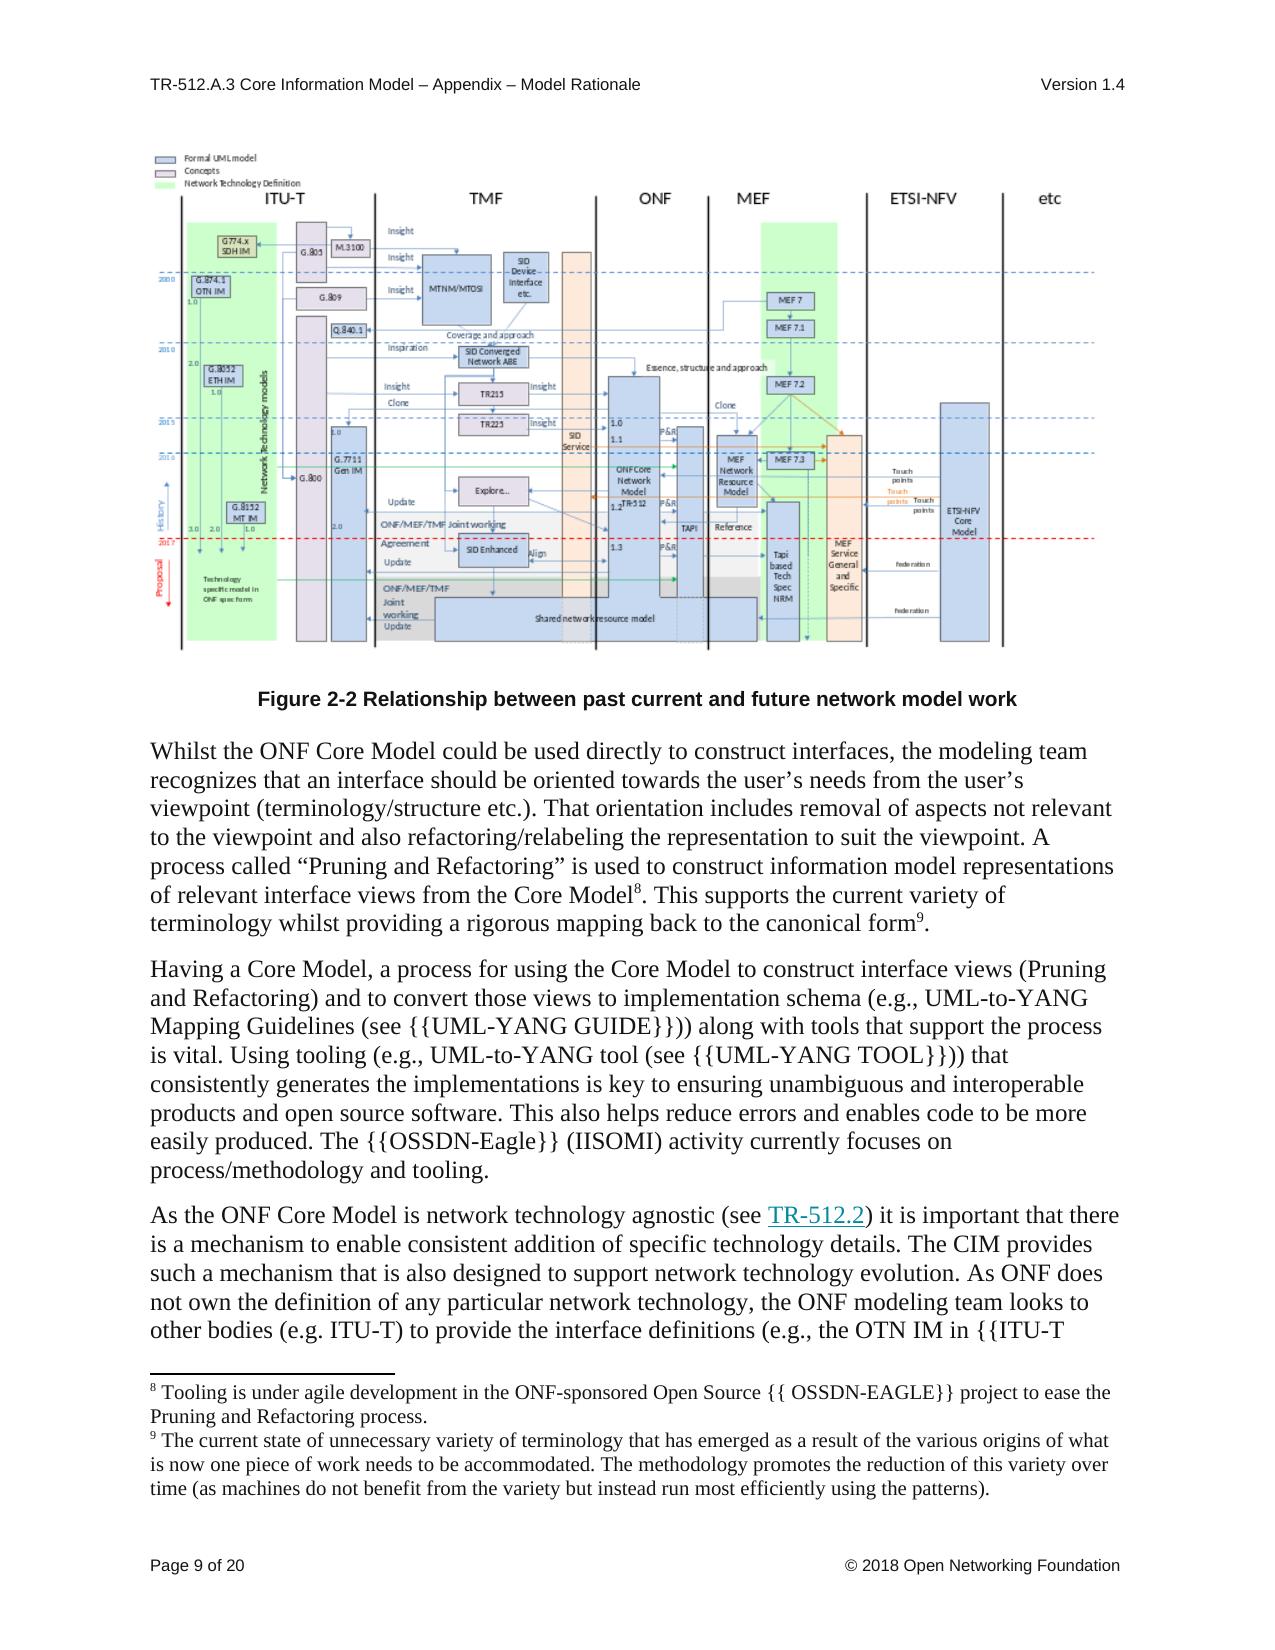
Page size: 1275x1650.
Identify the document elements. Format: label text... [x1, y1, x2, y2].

text Figure 2-2 Relationship between past current and future network model work [150, 687, 1125, 711]
text Whilst the ONF Core Model could be used directly to construct interfaces, the modeling team recognizes that an interface should be oriented towards the user’s needs from the user’s viewpoint (terminology/structure etc.). That orientation includes removal of aspects not relevant to the viewpoint and also refactoring/relabeling the representation to suit the viewpoint. A process called “Pruning and Refactoring” is used to construct information model representations of relevant interface views from the Core Model. This supports the current variety of terminology whilst providing a rigorous mapping back to the canonical form. [150, 736, 1125, 937]
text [150, 1201, 1125, 1344]
text Having a Core Model, a process for using the Core Model to construct interface views (Pruning and Refactoring) and to convert those views to implementation schema (e.g., UML-to-YANG Mapping Guidelines (see {{UML-YANG GUIDE}})) along with tools that support the process is vital. Using tooling (e.g., UML-to-YANG tool (see {{UML-YANG TOOL}})) that consistently generates the implementations is key to ensuring unambiguous and interoperable products and open source software. This also helps reduce errors and enables code to be more easily produced. The {{OSSDN-Eagle}} (IISOMI) activity currently focuses on process/methodology and tooling. [150, 954, 1125, 1184]
